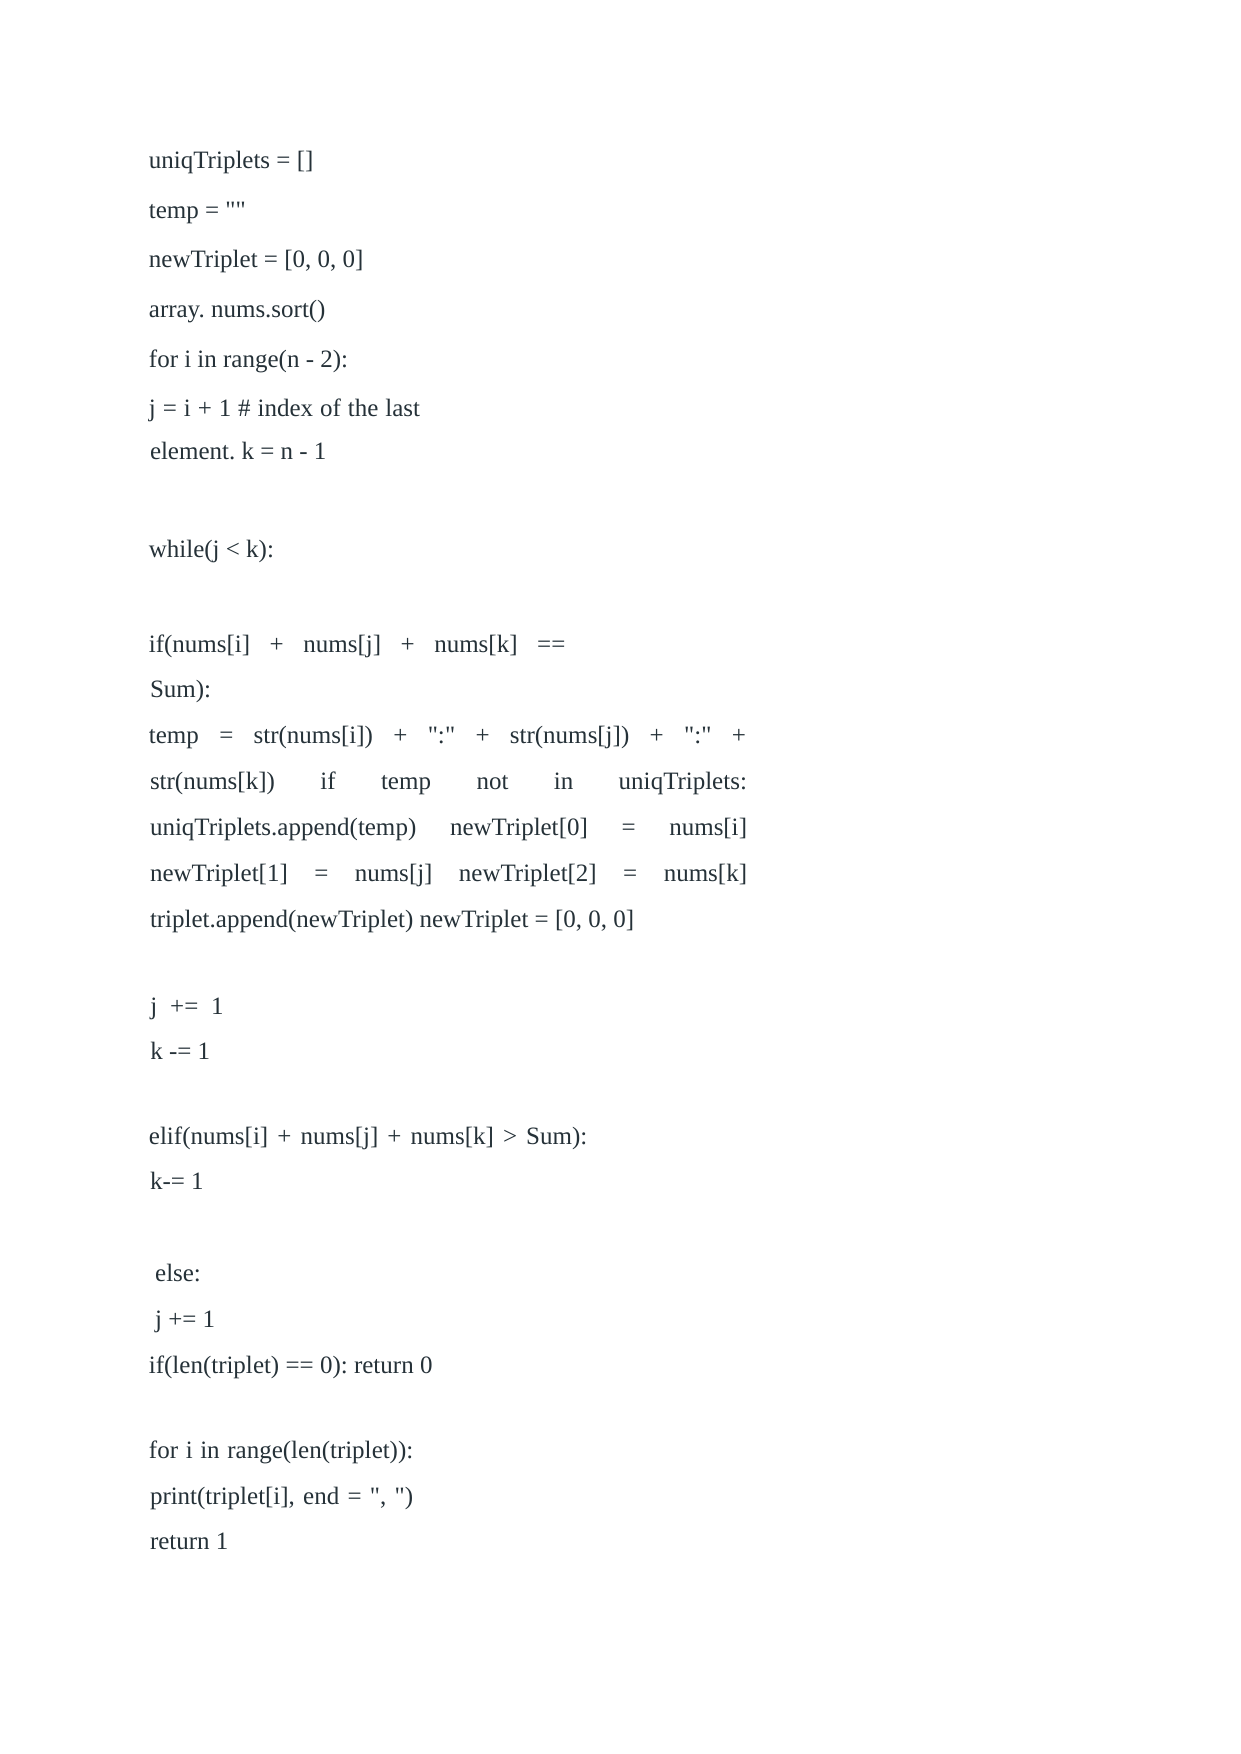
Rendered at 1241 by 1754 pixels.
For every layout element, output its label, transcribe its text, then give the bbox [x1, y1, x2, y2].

text for i in range(len(triplet)): print(triplet[i], end = ", ") return 1 [149, 1435, 413, 1555]
text temp = str(nums[i]) + ":" + str(nums[j]) + ":" + str(nums[k]) if temp not in uniqTriplets: uniqTriplets.append(temp) newTriplet[0] = nums[i] newTriplet[1] = nums[j] newTriplet[2] = nums[k] triplet.append(newTriplet) newTriplet = [0, 0, 0] [149, 720, 747, 933]
text newTriplet = [0, 0, 0] [149, 244, 479, 273]
text j += 1 [149, 1304, 441, 1333]
text if(len(triplet) == 0): return 0 [149, 1350, 501, 1378]
text while(j < k): [149, 534, 501, 563]
text temp = "" [149, 195, 479, 223]
text array. nums.sort() [149, 294, 479, 323]
text j = i + 1 # index of the last element. k = n - 1 [149, 393, 420, 465]
text elif(nums[i] + nums[j] + nums[k] > Sum): k-= 1 [149, 1121, 588, 1195]
text uniqTriplets = [] [149, 145, 479, 174]
text else: [149, 1258, 441, 1287]
text if(nums[i] + nums[j] + nums[k] == Sum): [149, 629, 566, 703]
text j += 1 k -= 1 [150, 991, 224, 1065]
text for i in range(n - 2): [149, 344, 445, 373]
